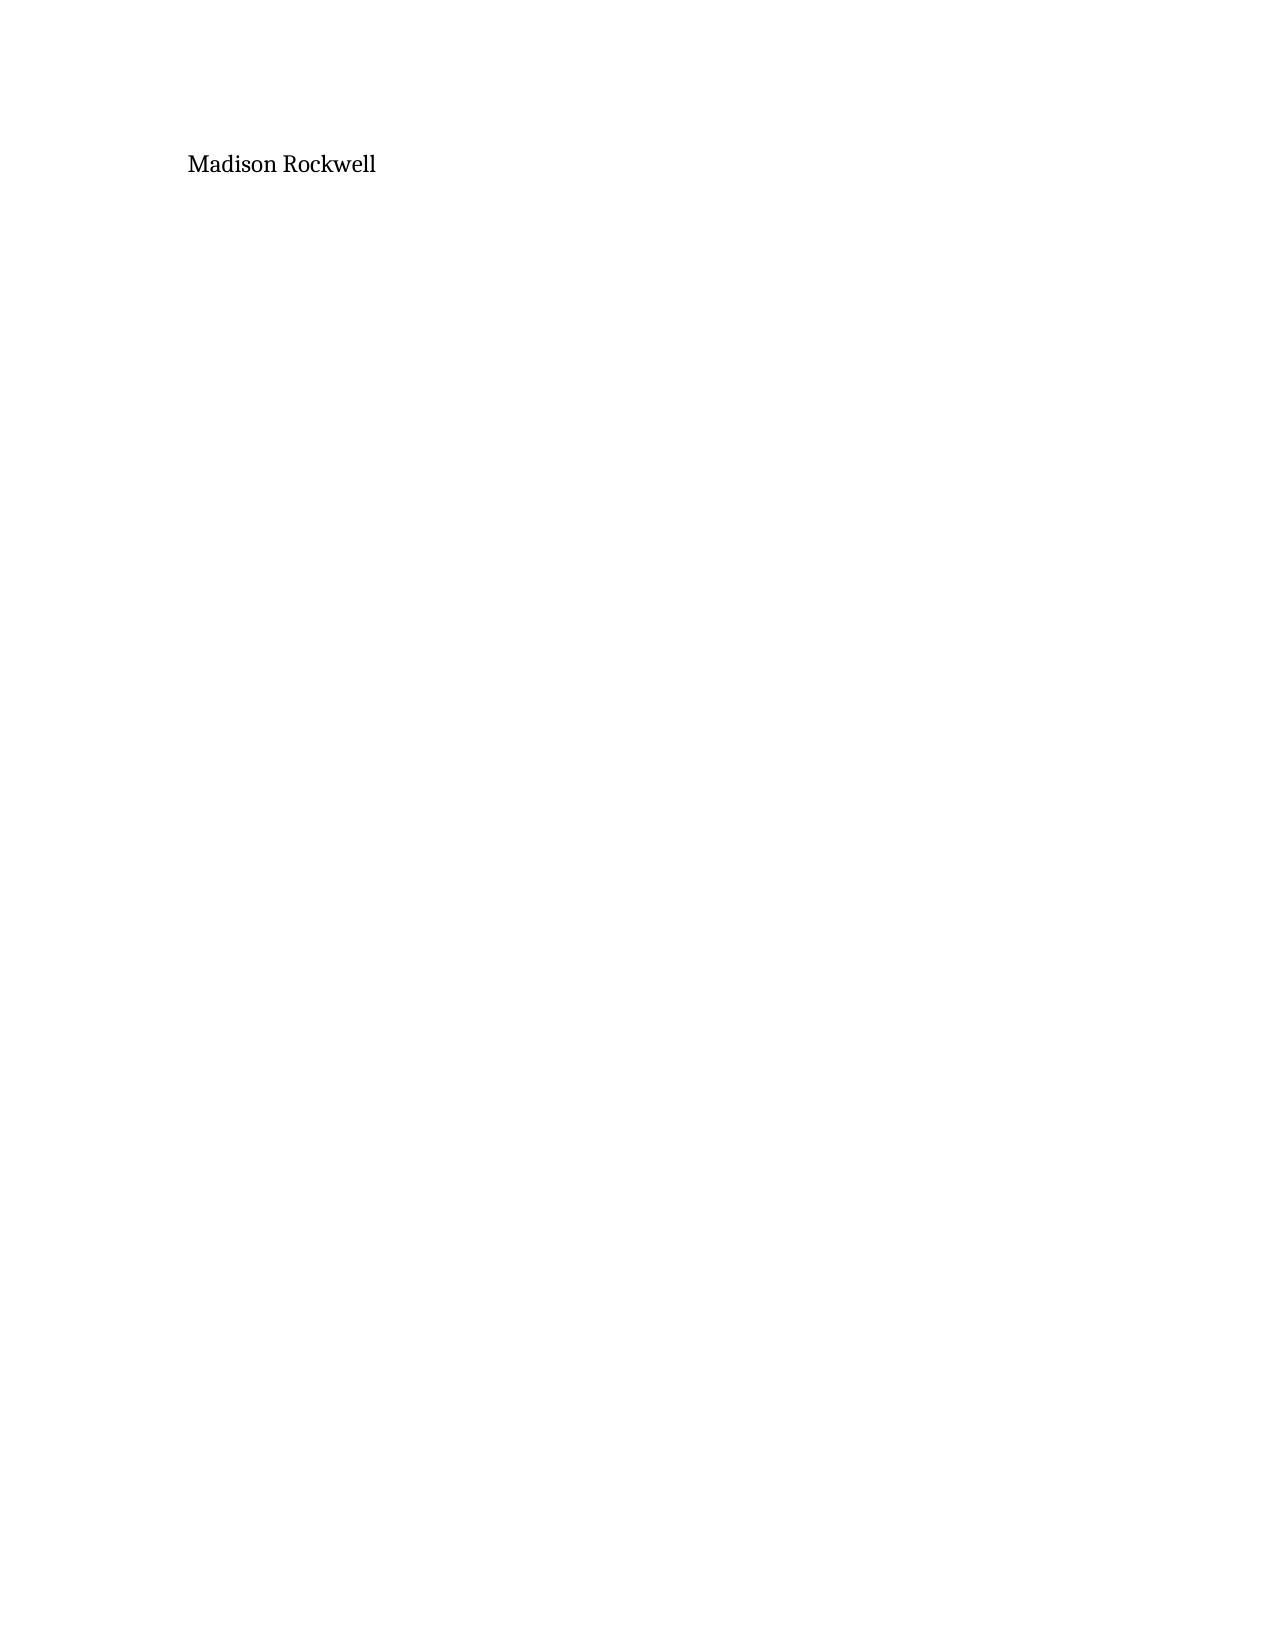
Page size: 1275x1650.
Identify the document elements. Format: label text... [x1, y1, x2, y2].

text Madison Rockwell [187, 150, 1087, 179]
